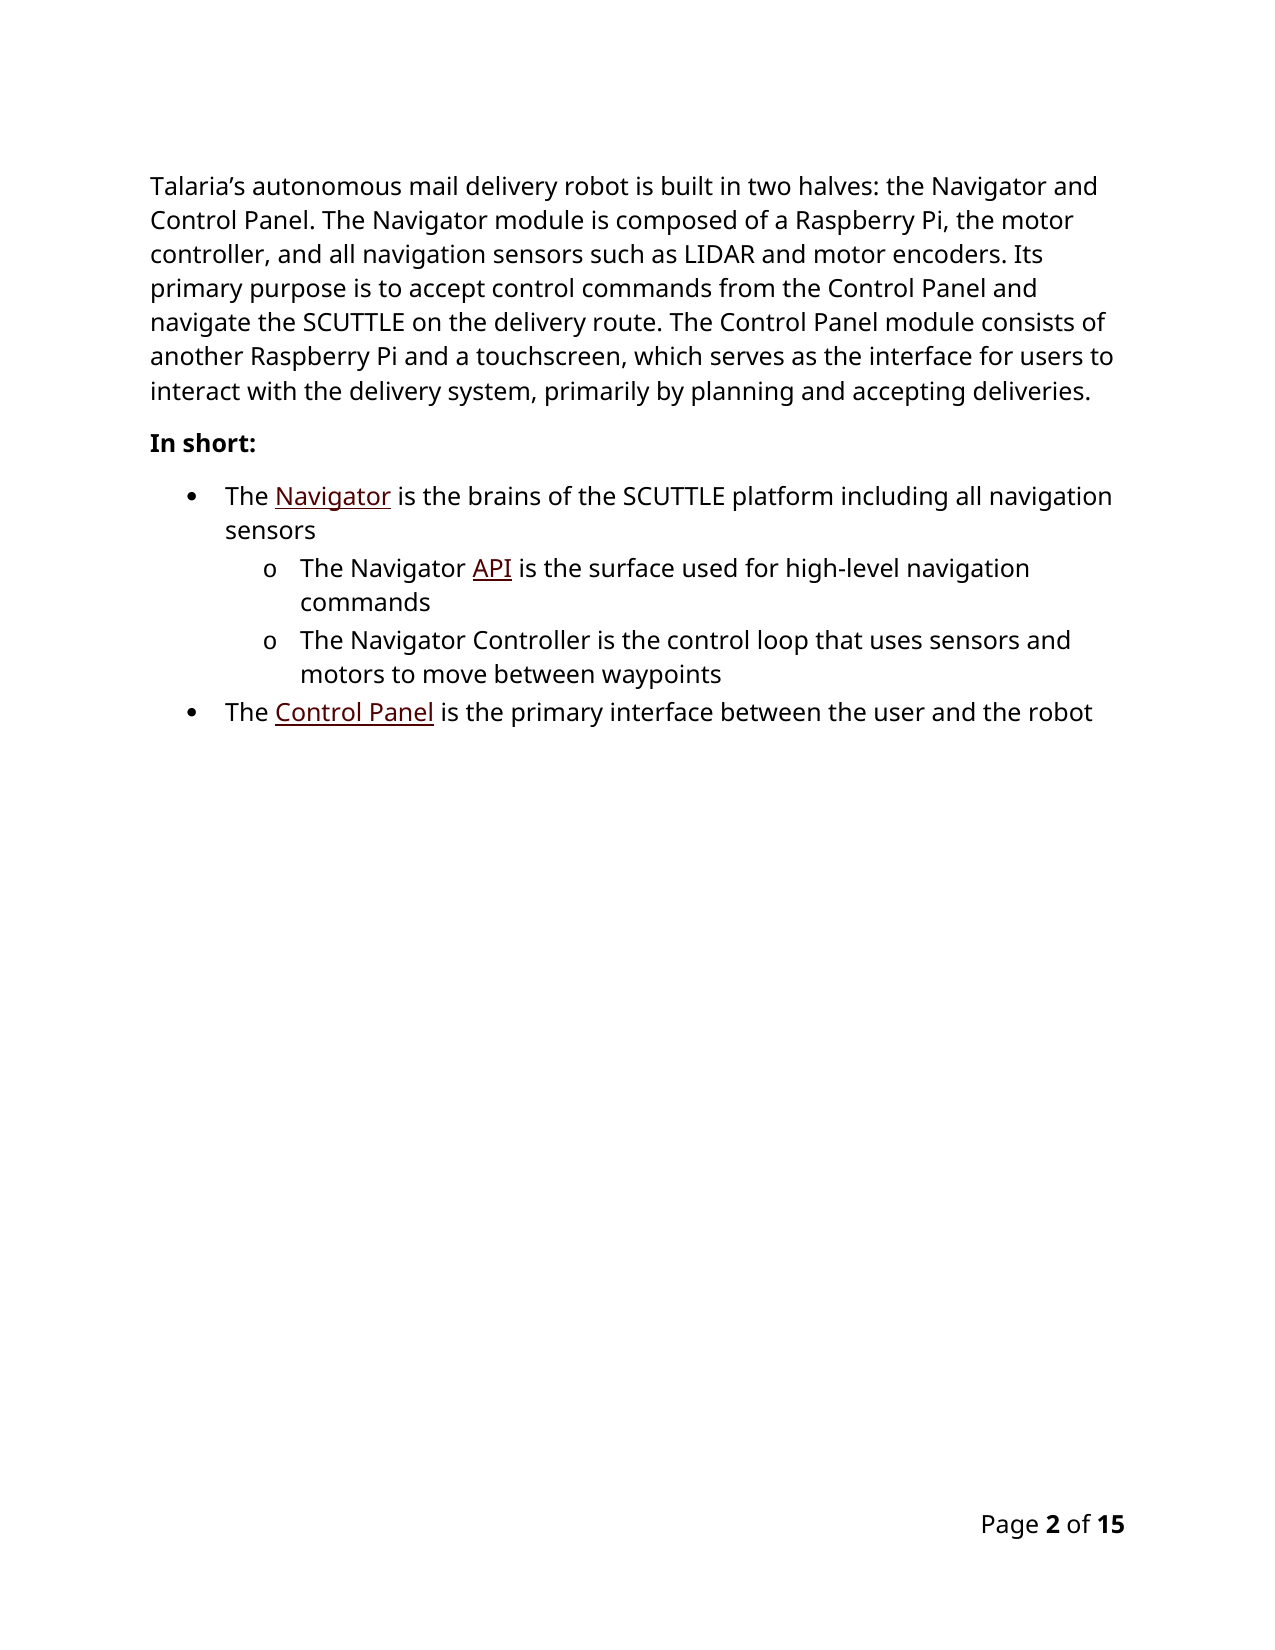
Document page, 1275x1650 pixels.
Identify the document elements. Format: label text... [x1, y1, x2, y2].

list The Navigator API is the surface used for high-level navigation commands [262, 551, 1125, 619]
text In short: [150, 426, 1125, 460]
text Talaria’s autonomous mail delivery robot is built in two halves: the Navigator and Control Panel. The Navigator module is composed of a Raspberry Pi, the motor controller, and all navigation sensors such as LIDAR and motor encoders. Its primary purpose is to accept control commands from the Control Panel and navigate the SCUTTLE on the delivery route. The Control Panel module consists of another Raspberry Pi and a touchscreen, which serves as the interface for users to interact with the delivery system, primarily by planning and accepting deliveries. [150, 169, 1125, 407]
list The Navigator is the brains of the SCUTTLE platform including all navigation sensors [187, 479, 1125, 547]
list The Control Panel is the primary interface between the user and the robot [187, 695, 1125, 729]
list The Navigator Controller is the control loop that uses sensors and motors to move between waypoints [262, 623, 1125, 691]
